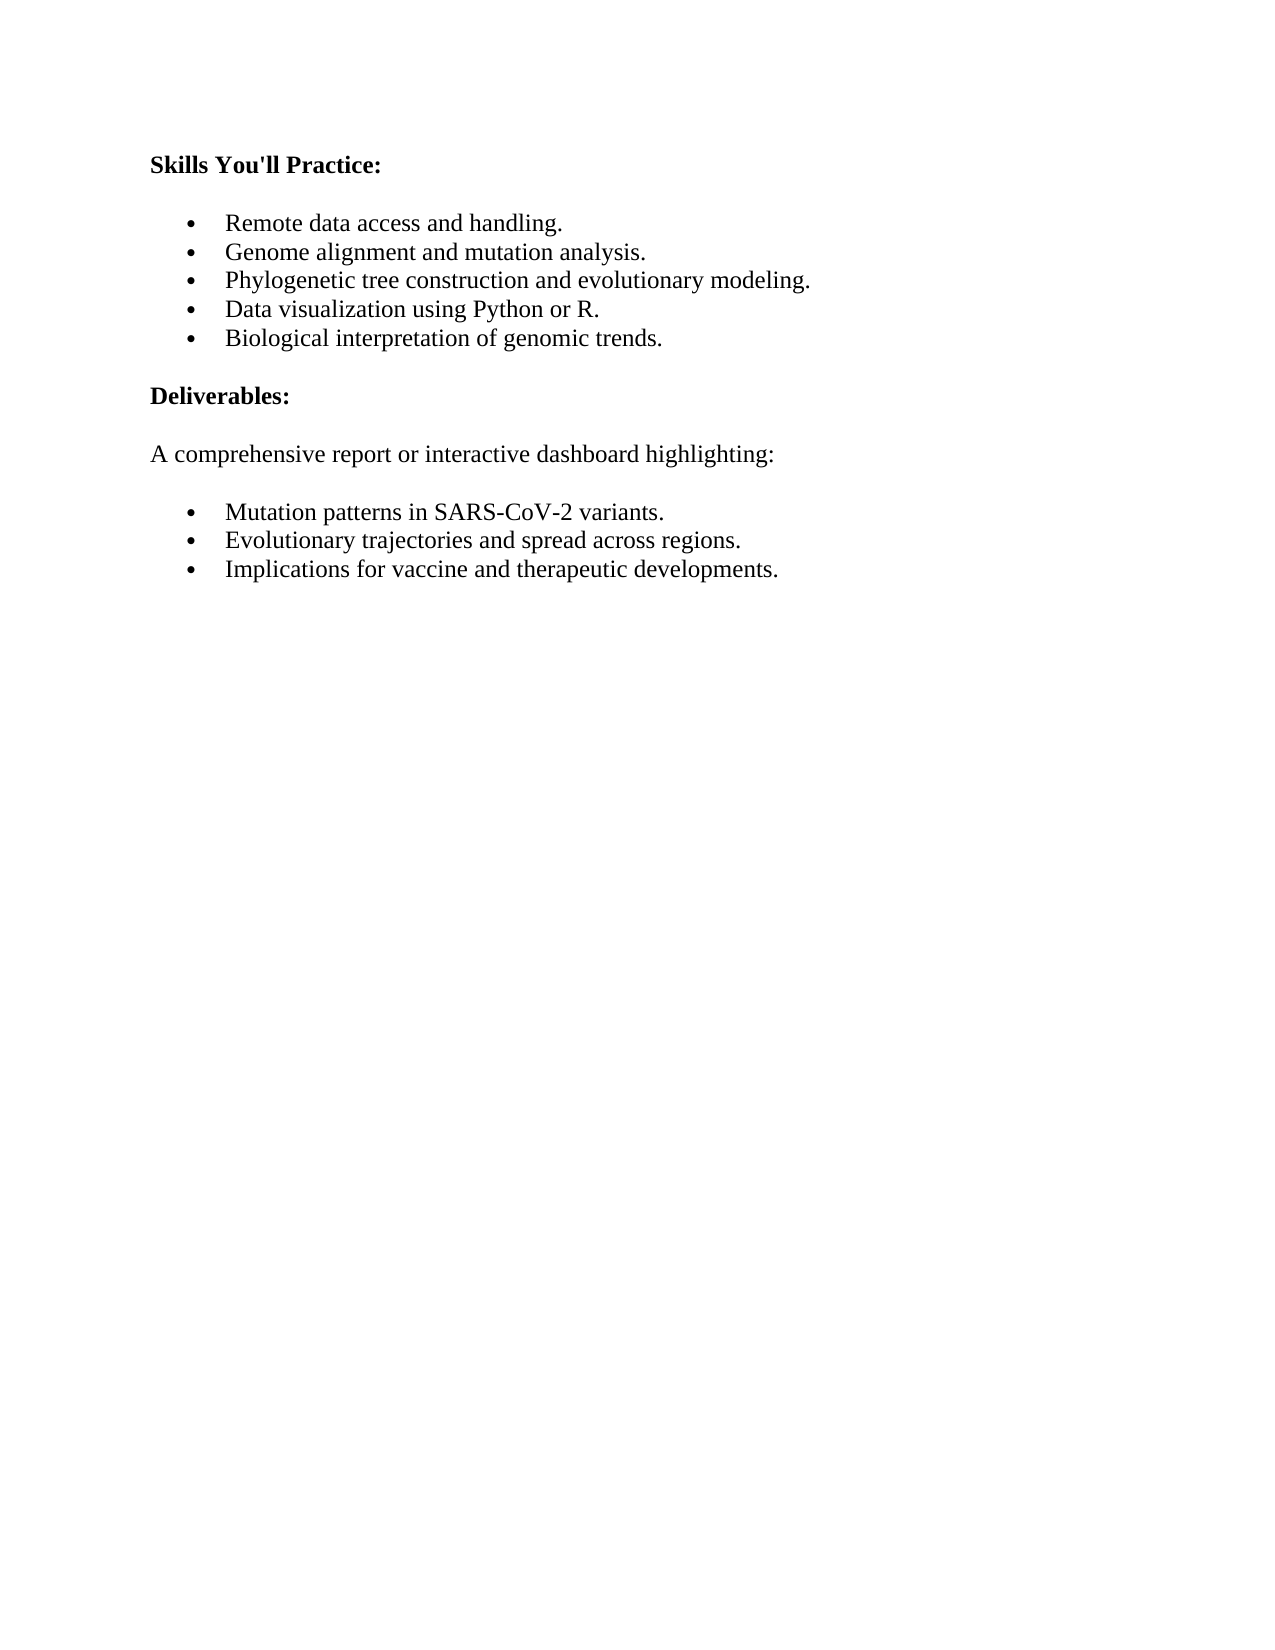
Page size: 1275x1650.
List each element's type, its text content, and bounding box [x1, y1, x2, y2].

list Data visualization using Python or R. [187, 294, 1125, 323]
list Evolutionary trajectories and spread across regions. [187, 525, 1125, 554]
list Mutation patterns in SARS-CoV-2 variants. [187, 497, 1125, 525]
list Remote data access and handling. [187, 208, 1125, 237]
list Phylogenetic tree construction and evolutionary modeling. [187, 265, 1125, 294]
list Genome alignment and mutation analysis. [187, 237, 1125, 265]
text A comprehensive report or interactive dashboard highlighting: [150, 439, 1125, 467]
list Implications for vaccine and therapeutic developments. [187, 554, 1125, 583]
text Deliverables: [150, 381, 1125, 409]
text Skills You'll Practice: [150, 150, 1125, 179]
list Biological interpretation of genomic trends. [187, 323, 1125, 352]
